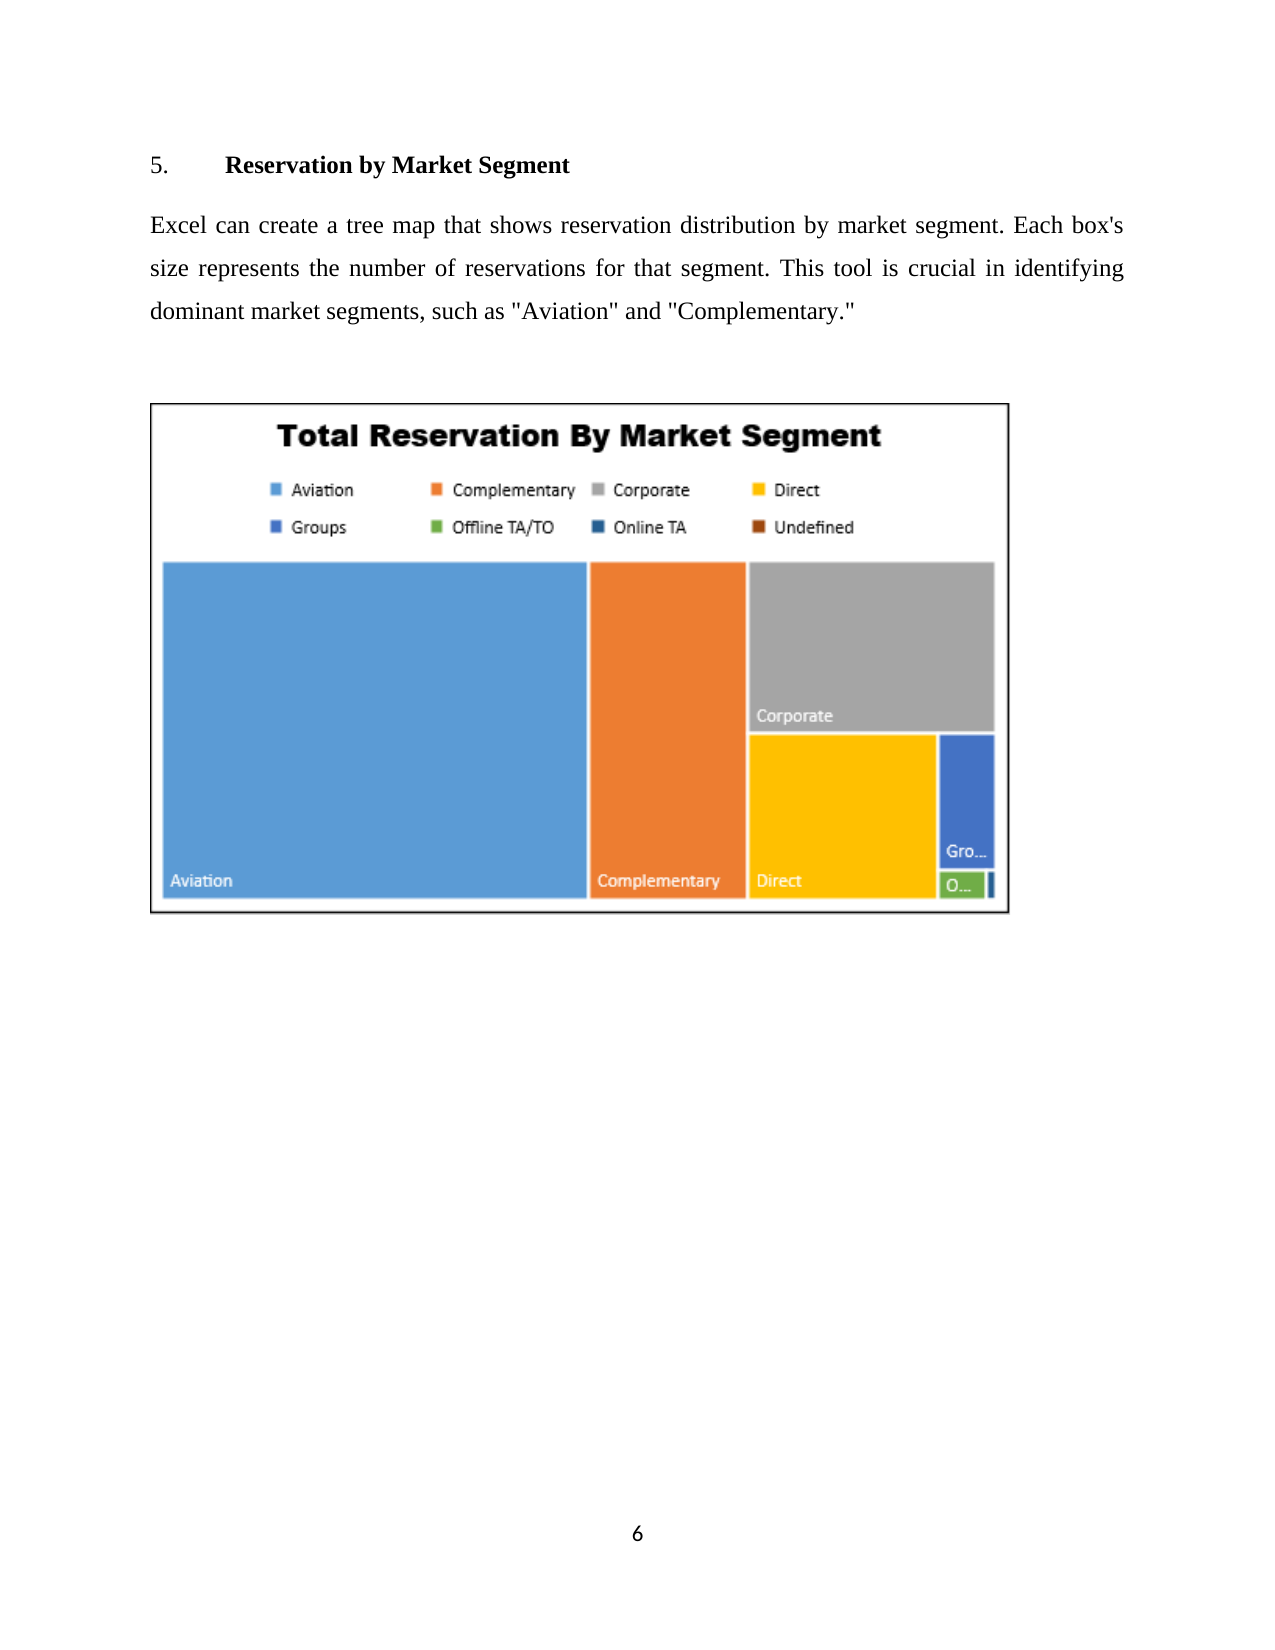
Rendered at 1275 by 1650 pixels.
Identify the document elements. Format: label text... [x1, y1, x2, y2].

text Excel can create a tree map that shows reservation distribution by market segment. Each box's size represents the number of reservations for that segment. This tool is crucial in identifying dominant market segments, such as "Aviation" and "Complementary." [150, 210, 1125, 325]
text 5. Reservation by Market Segment [150, 150, 1125, 179]
picture [150, 403, 1011, 915]
